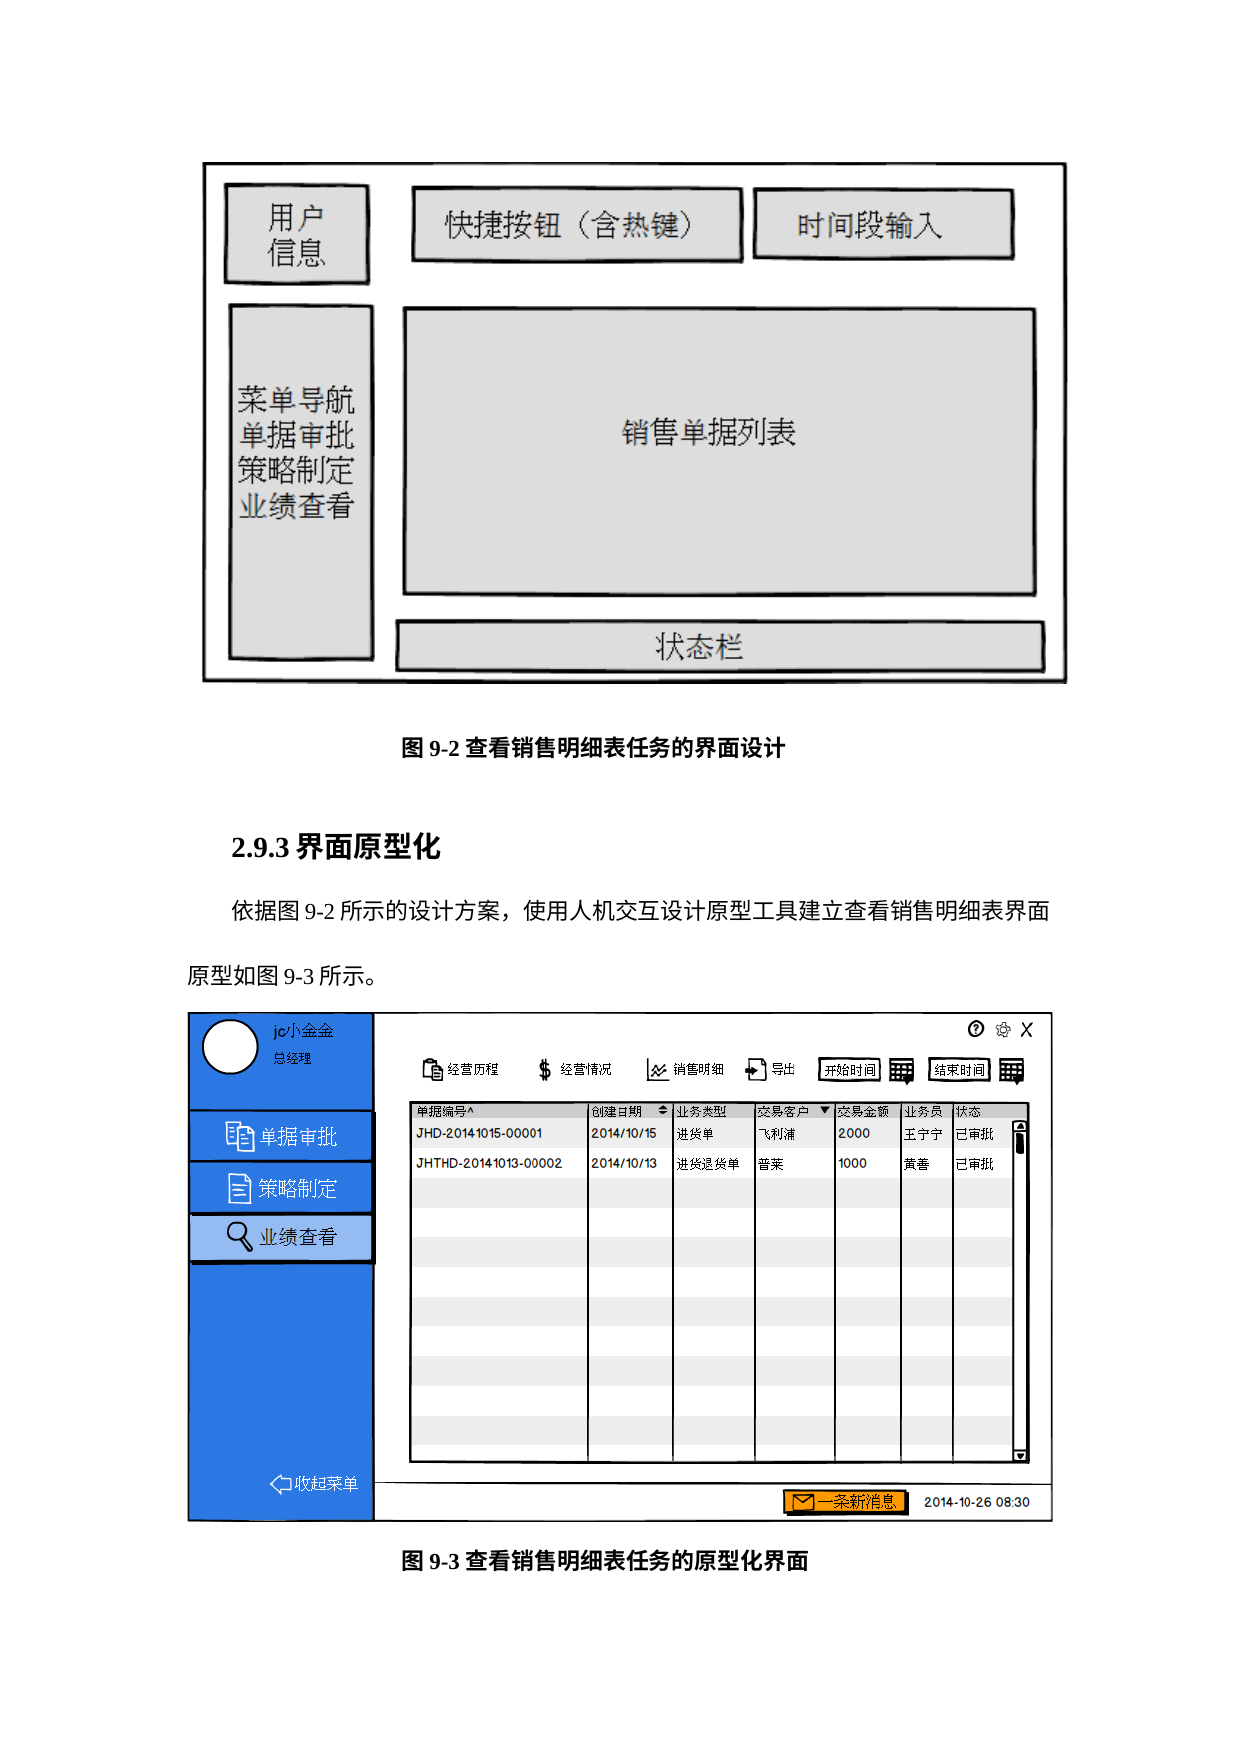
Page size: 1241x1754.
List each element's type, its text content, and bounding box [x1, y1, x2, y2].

text 依据图9-2所示的设计方案，使用人机交互设计原型工具建立查看销售明细表界面原型如图9-3所示。 [187, 877, 1053, 1007]
picture [202, 162, 1068, 684]
text 图9-3 查看销售明细表任务的原型化界面 [187, 1527, 1053, 1592]
picture [187, 1012, 1053, 1522]
text 图9-2 查看销售明细表任务的界面设计 [187, 714, 1053, 779]
text 2.9.3界面原型化 [187, 812, 1053, 877]
